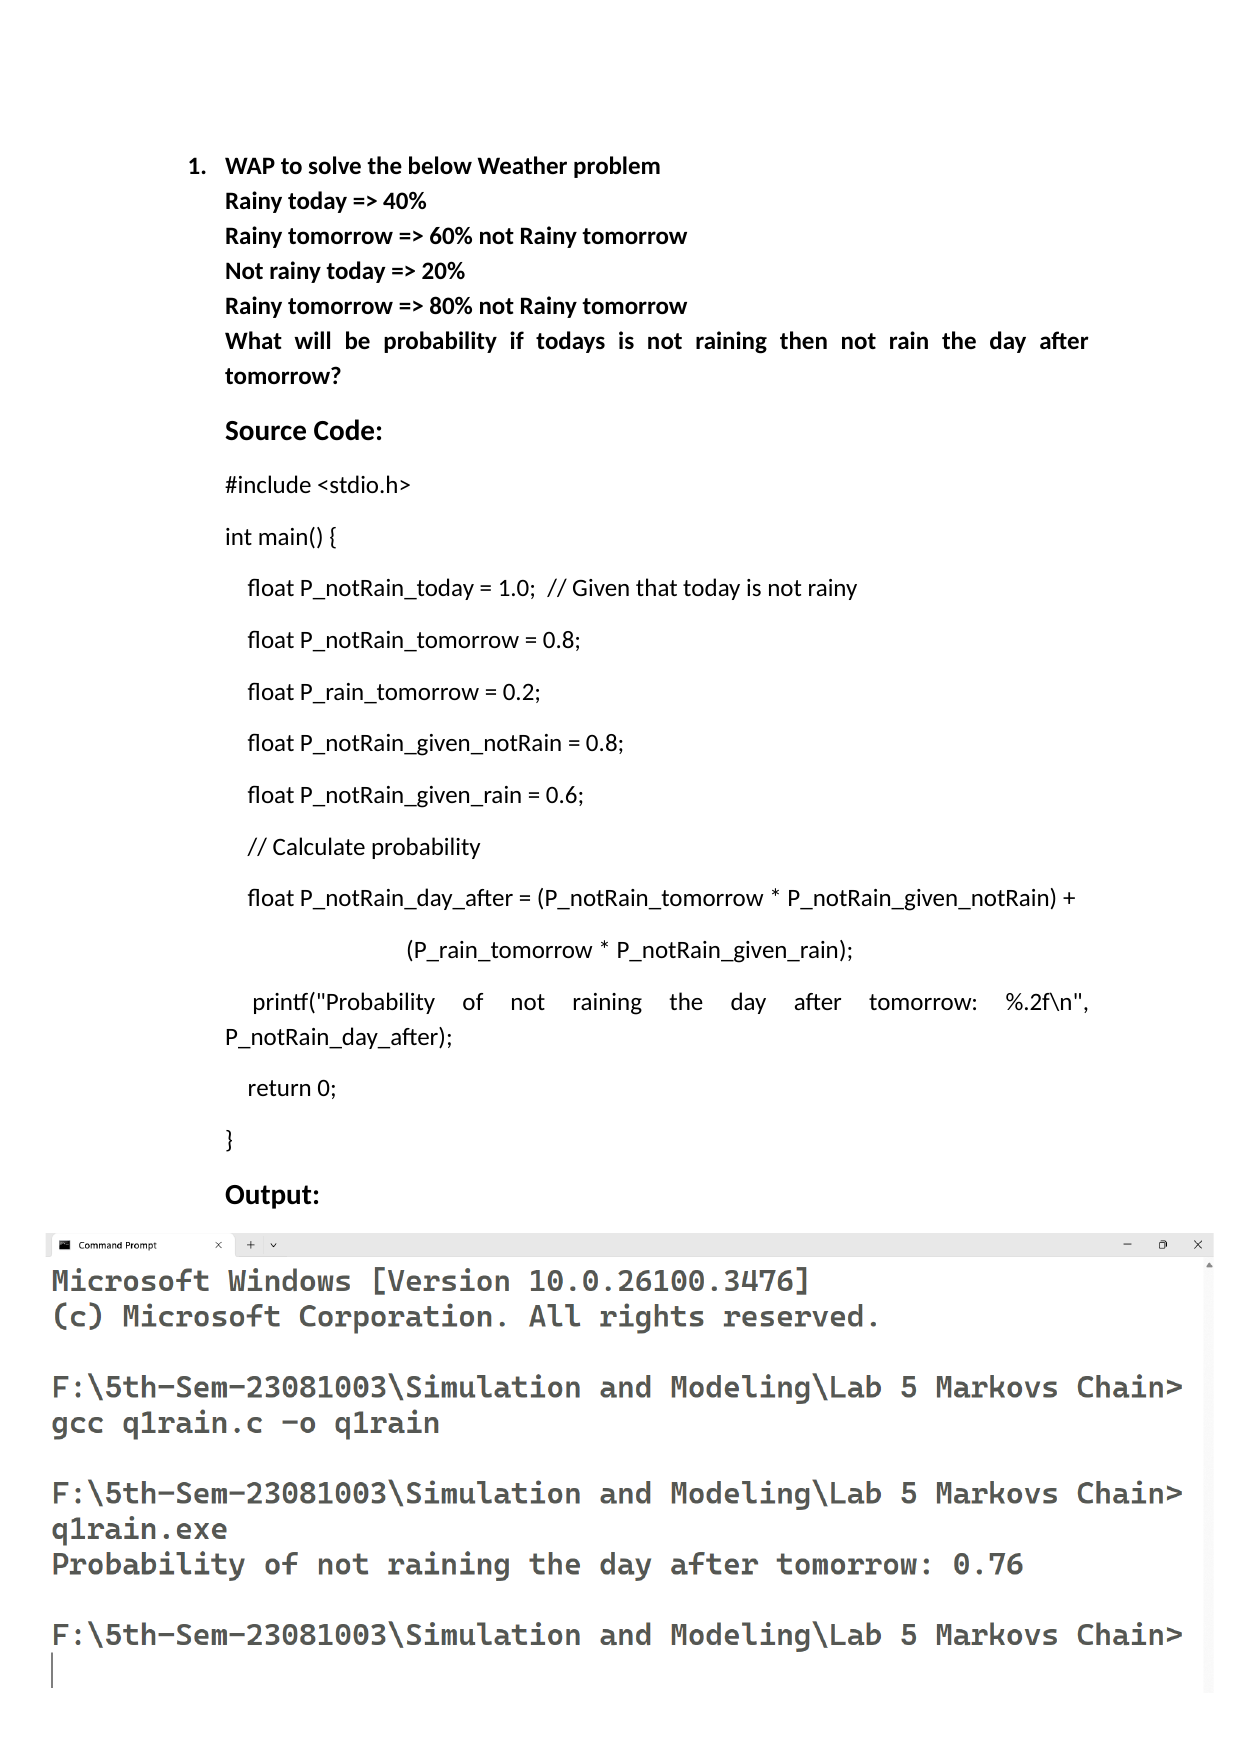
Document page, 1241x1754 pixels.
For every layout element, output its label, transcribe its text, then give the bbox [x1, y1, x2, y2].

text (P_rain_tomorrow * P_notRain_given_rain); [150, 934, 1090, 965]
list Rainy tomorrow => 80% not Rainy tomorrow [225, 290, 1090, 321]
text Output: [150, 1176, 1090, 1212]
text return 0; [150, 1073, 1090, 1103]
list Rainy tomorrow => 60% not Rainy tomorrow [225, 220, 1090, 251]
text float P_notRain_day_after = (P_notRain_tomorrow * P_notRain_given_notRain) + [150, 883, 1090, 913]
text } [150, 1124, 1090, 1155]
text float P_notRain_given_notRain = 0.8; [150, 728, 1090, 758]
list What will be probability if todays is not raining then not rain the day after tomorrow? [225, 325, 1090, 391]
list Not rainy today => 20% [225, 255, 1090, 286]
picture [45, 1233, 1214, 1693]
text Source Code: [150, 412, 1090, 447]
text float P_rain_tomorrow = 0.2; [150, 676, 1090, 706]
list Rainy today => 40% [225, 185, 1090, 216]
text int main() { [150, 521, 1090, 551]
text #include <stdio.h> [150, 469, 1090, 500]
list WAP to solve the below Weather problem [187, 150, 1090, 181]
text // Calculate probability [150, 831, 1090, 861]
text float P_notRain_today = 1.0; // Given that today is not rainy [150, 573, 1090, 603]
text float P_notRain_given_rain = 0.6; [150, 779, 1090, 810]
text float P_notRain_tomorrow = 0.8; [150, 624, 1090, 655]
text printf("Probability of not raining the day after tomorrow: %.2f\n", P_notRain_day_after); [225, 986, 1090, 1051]
